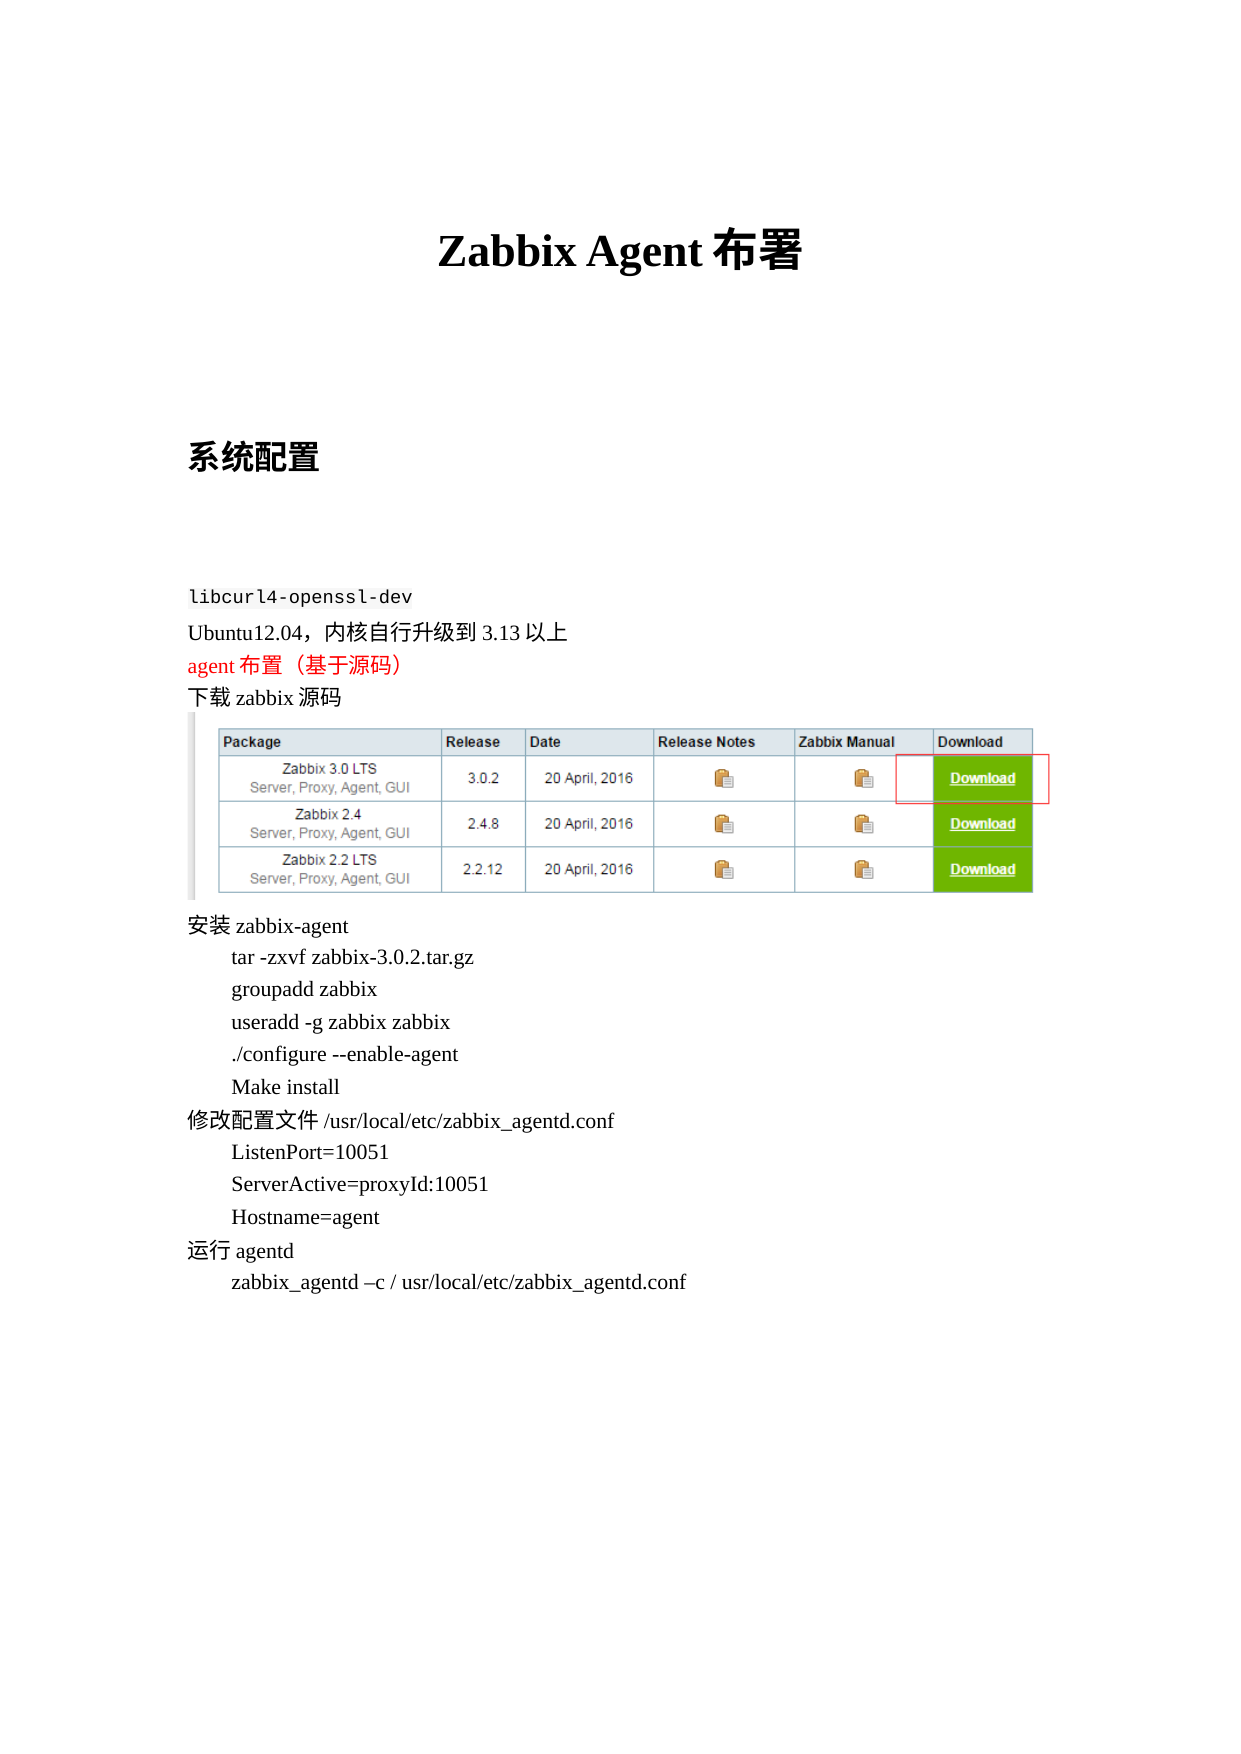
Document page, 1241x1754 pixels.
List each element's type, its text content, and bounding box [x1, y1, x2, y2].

text libcurl4-openssl-dev [187, 582, 1053, 615]
text 运行agentd [187, 1232, 1053, 1265]
text 修改配置文件 /usr/local/etc/zabbix_agentd.conf [187, 1102, 1053, 1135]
text agent布置（基于源码） [187, 647, 1053, 680]
text ServerActive=proxyId:10051 [187, 1167, 1053, 1200]
text Ubuntu12.04，内核自行升级到3.13以上 [187, 615, 1053, 647]
text ./configure --enable-agent [187, 1037, 1053, 1070]
subtitle 系统配置 [187, 423, 1053, 488]
subtitle Zabbix Agent布署 [187, 197, 1053, 295]
text useradd -g zabbix zabbix [187, 1005, 1053, 1037]
picture [187, 712, 1053, 900]
text zabbix_agentd –c / usr/local/etc/zabbix_agentd.conf [187, 1265, 1053, 1297]
text Make install [187, 1070, 1053, 1102]
text ListenPort=10051 [187, 1135, 1053, 1167]
text groupadd zabbix [187, 972, 1053, 1005]
text tar -zxvf zabbix-3.0.2.tar.gz [187, 940, 1053, 972]
text 下载zabbix源码 [187, 680, 1053, 712]
text Hostname=agent [187, 1200, 1053, 1232]
text 安装zabbix-agent [187, 907, 1053, 940]
